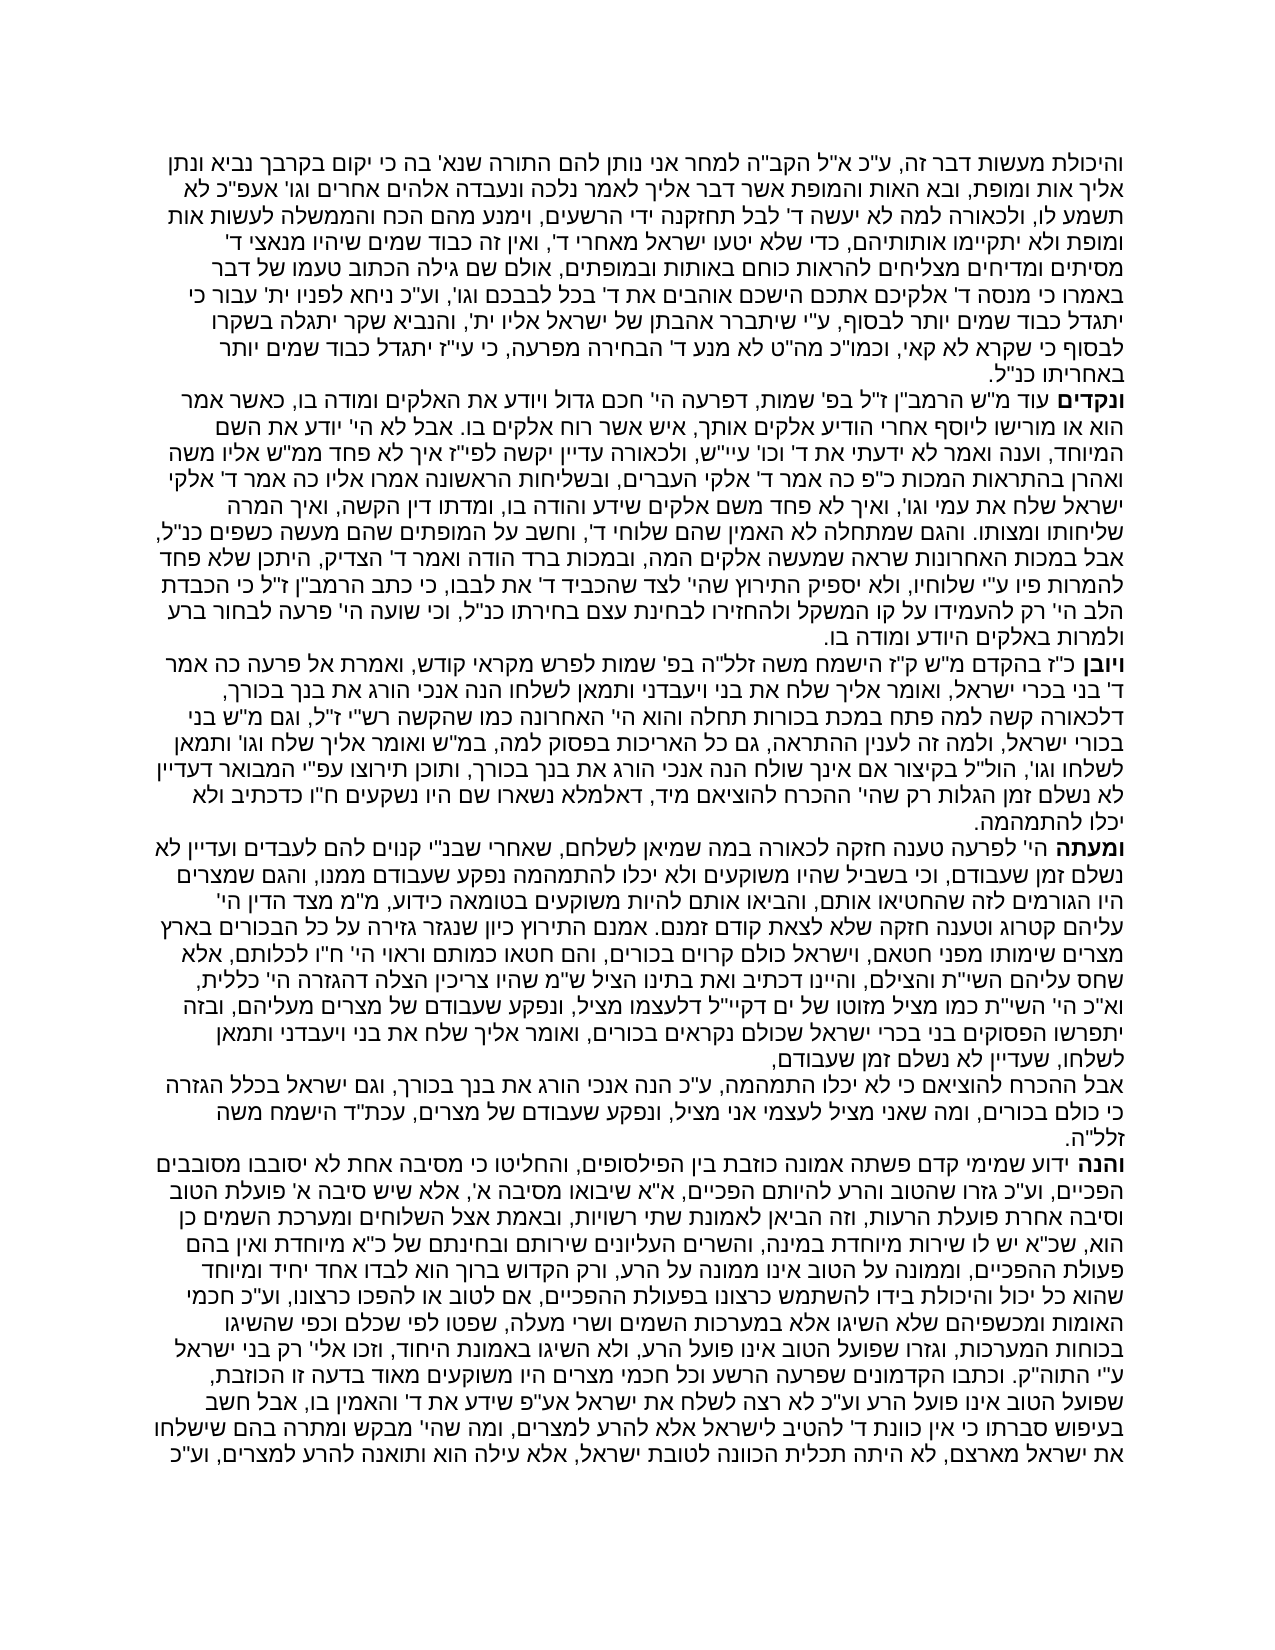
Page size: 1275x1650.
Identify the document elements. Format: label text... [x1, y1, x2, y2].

text ונקדים עוד מ"ש הרמב"ן ז"ל בפ' שמות, דפרעה הי' חכם גדול ויודע את האלקים ומודה בו, כאשר אמר הוא או מורישו ליוסף אחרי הודיע אלקים אותך, איש אשר רוח אלקים בו. אבל לא הי' יודע את השם המיוחד, וענה ואמר לא ידעתי את ד' וכו' עיי"ש, ולכאורה עדיין יקשה לפי"ז איך לא פחד ממ"ש אליו משה ואהרן בהתראות המכות כ"פ כה אמר ד' אלקי העברים, ובשליחות הראשונה אמרו אליו כה אמר ד' אלקי ישראל שלח את עמי וגו', ואיך לא פחד משם אלקים שידע והודה בו, ומדתו דין הקשה, ואיך המרה שליחותו ומצותו. והגם שמתחלה לא האמין שהם שלוחי ד', וחשב על המופתים שהם מעשה כשפים כנ"ל, אבל במכות האחרונות שראה שמעשה אלקים המה, ובמכות ברד הודה ואמר ד' הצדיק, היתכן שלא פחד להמרות פיו ע"י שלוחיו, ולא יספיק התירוץ שהי' לצד שהכביד ד' את לבבו, כי כתב הרמב"ן ז"ל כי הכבדת הלב הי' רק להעמידו על קו המשקל ולהחזירו לבחינת עצם בחירתו כנ"ל, וכי שועה הי' פרעה לבחור ברע ולמרות באלקים היודע ומודה בו. [150, 387, 1125, 651]
text ויובן כ"ז בהקדם מ"ש ק"ז הישמח משה זלל"ה בפ' שמות לפרש מקראי קודש, ואמרת אל פרעה כה אמר ד' בני בכרי ישראל, ואומר אליך שלח את בני ויעבדני ותמאן לשלחו הנה אנכי הורג את בנך בכורך, דלכאורה קשה למה פתח במכת בכורות תחלה והוא הי' האחרונה כמו שהקשה רש"י ז"ל, וגם מ"ש בני בכורי ישראל, ולמה זה לענין ההתראה, גם כל האריכות בפסוק למה, במ"ש ואומר אליך שלח וגו' ותמאן לשלחו וגו', הול"ל בקיצור אם אינך שולח הנה אנכי הורג את בנך בכורך, ותוכן תירוצו עפ"י המבואר דעדיין לא נשלם זמן הגלות רק שהי' ההכרח להוציאם מיד, דאלמלא נשארו שם היו נשקעים ח"ו כדכתיב ולא יכלו להתמהמה. [150, 651, 1125, 835]
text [150, 1151, 1125, 1468]
text אבל ההכרח להוציאם כי לא יכלו התמהמה, ע"כ הנה אנכי הורג את בנך בכורך, וגם ישראל בכלל הגזרה כי כולם בכורים, ומה שאני מציל לעצמי אני מציל, ונפקע שעבודם של מצרים, עכת"ד הישמח משה זלל"ה. [150, 1072, 1125, 1151]
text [150, 150, 1125, 387]
text ומעתה הי' לפרעה טענה חזקה לכאורה במה שמיאן לשלחם, שאחרי שבנ"י קנוים להם לעבדים ועדיין לא נשלם זמן שעבודם, וכי בשביל שהיו משוקעים ולא יכלו להתמהמה נפקע שעבודם ממנו, והגם שמצרים היו הגורמים לזה שהחטיאו אותם, והביאו אותם להיות משוקעים בטומאה כידוע, מ"מ מצד הדין הי' עליהם קטרוג וטענה חזקה שלא לצאת קודם זמנם. אמנם התירוץ כיון שנגזר גזירה על כל הבכורים בארץ מצרים שימותו מפני חטאם, וישראל כולם קרוים בכורים, והם חטאו כמותם וראוי הי' ח"ו לכלותם, אלא שחס עליהם השי"ת והצילם, והיינו דכתיב ואת בתינו הציל ש"מ שהיו צריכין הצלה דהגזרה הי' כללית, וא"כ הי' השי"ת כמו מציל מזוטו של ים דקיי"ל דלעצמו מציל, ונפקע שעבודם של מצרים מעליהם, ובזה יתפרשו הפסוקים בני בכרי ישראל שכולם נקראים בכורים, ואומר אליך שלח את בני ויעבדני ותמאן לשלחו, שעדיין לא נשלם זמן שעבודם, [150, 835, 1125, 1072]
